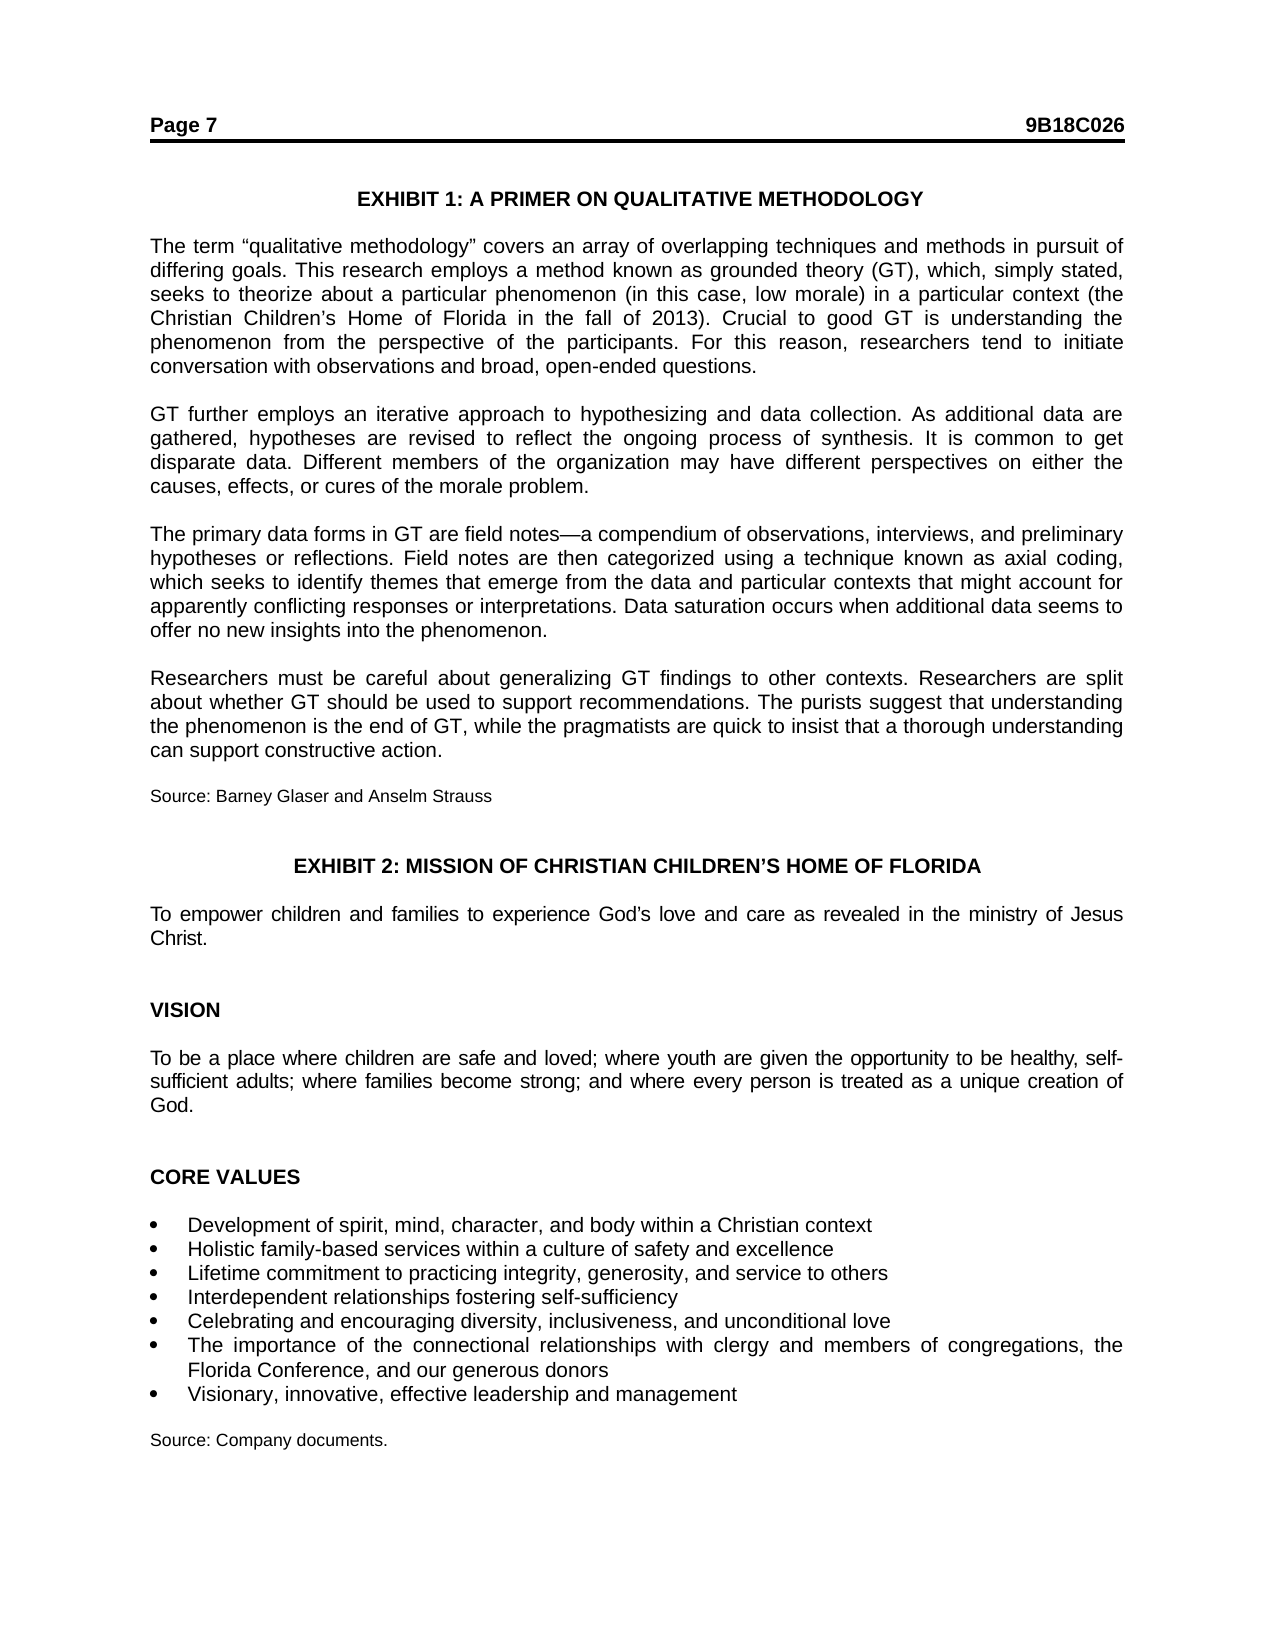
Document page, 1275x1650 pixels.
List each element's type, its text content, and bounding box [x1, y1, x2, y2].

text To empower children and families to experience God’s love and care as revealed in the ministry of Jesus Christ. [150, 902, 1125, 949]
list Development of spirit, mind, character, and body within a Christian context [150, 1213, 1125, 1237]
text To be a place where children are safe and loved; where youth are given the opportunity to be healthy, self-sufficient adults; where families become strong; and where every person is treated as a unique creation of God. [150, 1045, 1125, 1117]
text GT further employs an iterative approach to hypothesizing and data collection. As additional data are gathered, hypotheses are revised to reflect the ongoing process of synthesis. It is common to get disparate data. Different members of the organization may have different perspectives on either the causes, effects, or cures of the morale problem. [150, 402, 1125, 498]
list Lifetime commitment to practicing integrity, generosity, and service to others [150, 1261, 1125, 1285]
text EXHIBIT 1: A PRIMER ON QUALITATIVE METHODOLOGY [150, 186, 1125, 210]
text CORE VALUES [150, 1165, 1125, 1189]
list The importance of the connectional relationships with clergy and members of congregations, the Florida Conference, and our generous donors [150, 1333, 1125, 1381]
list Visionary, innovative, effective leadership and management [150, 1381, 1125, 1405]
list Celebrating and encouraging diversity, inclusiveness, and unconditional love [150, 1309, 1125, 1333]
subtitle EXHIBIT 2: MISSION of Christian Children’s Home of Florida [150, 854, 1125, 878]
text The primary data forms in GT are field notes—a compendium of observations, interviews, and preliminary hypotheses or reflections. Field notes are then categorized using a technique known as axial coding, which seeks to identify themes that emerge from the data and particular contexts that might account for apparently conflicting responses or interpretations. Data saturation occurs when additional data seems to offer no new insights into the phenomenon. [150, 522, 1125, 642]
list Holistic family-based services within a culture of safety and excellence [150, 1237, 1125, 1261]
text The term “qualitative methodology” covers an array of overlapping techniques and methods in pursuit of differing goals. This research employs a method known as grounded theory (GT), which, simply stated, seeks to theorize about a particular phenomenon (in this case, low morale) in a particular context (the Christian Children’s Home of Florida in the fall of 2013). Crucial to good GT is understanding the phenomenon from the perspective of the participants. For this reason, researchers tend to initiate conversation with observations and broad, open-ended questions. [150, 234, 1125, 378]
text VISION [150, 997, 1125, 1021]
text Source: Barney Glaser and Anselm Strauss [150, 785, 1125, 806]
text Researchers must be careful about generalizing GT findings to other contexts. Researchers are split about whether GT should be used to support recommendations. The purists suggest that understanding the phenomenon is the end of GT, while the pragmatists are quick to insist that a thorough understanding can support constructive action. [150, 666, 1125, 761]
list Interdependent relationships fostering self-sufficiency [150, 1285, 1125, 1309]
text Source: Company documents. [150, 1429, 1125, 1450]
